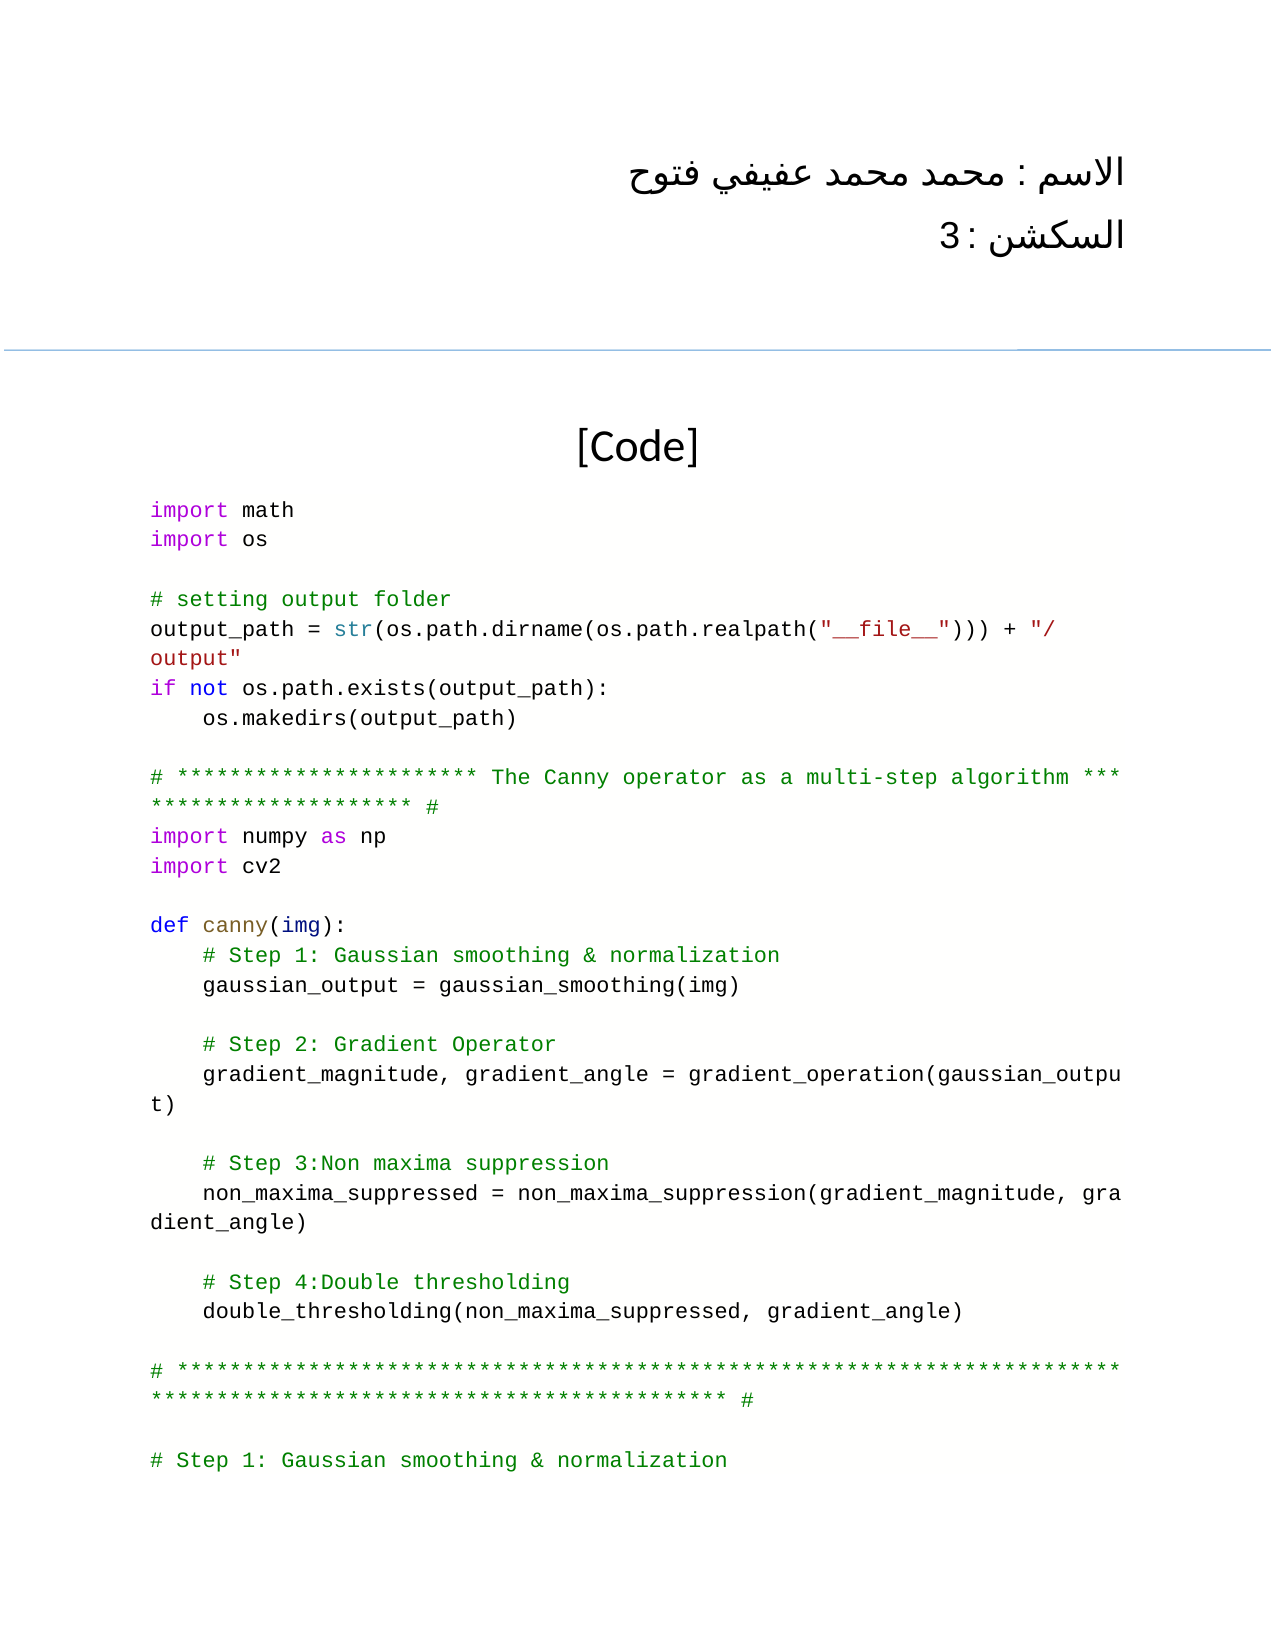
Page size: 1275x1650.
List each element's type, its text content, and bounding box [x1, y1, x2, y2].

text gradient_magnitude, gradient_angle = gradient_operation(gaussian_output) [150, 1058, 1125, 1117]
text # setting output folder [150, 583, 1125, 613]
text gaussian_output = gaussian_smoothing(img) [150, 969, 1125, 999]
text السكشن : 3 [150, 213, 1125, 256]
text non_maxima_suppressed = non_maxima_suppression(gradient_magnitude, gradient_angle) [150, 1177, 1125, 1236]
text # ******************************************************************************************************************** # [150, 1355, 1125, 1414]
text import cv2 [150, 850, 1125, 880]
text output_path = str(os.path.dirname(os.path.realpath("__file__"))) + "/output" [150, 613, 1125, 672]
text # *********************** The Canny operator as a multi-step algorithm *********************** # [150, 761, 1125, 821]
text import numpy as np [150, 821, 1125, 850]
text # Step 1: Gaussian smoothing & normalization [150, 939, 1125, 969]
text def canny(img): [150, 910, 1125, 939]
text if not os.path.exists(output_path): [150, 672, 1125, 702]
text # Step 4:Double thresholding [150, 1266, 1125, 1296]
text # Step 2: Gradient Operator [150, 1028, 1125, 1058]
text import math [150, 494, 1125, 524]
text الاسم : محمد محمد عفيفي فتوح [150, 150, 1125, 193]
text os.makedirs(output_path) [150, 702, 1125, 732]
text import os [150, 524, 1125, 553]
text # Step 1: Gaussian smoothing & normalization [150, 1444, 1125, 1474]
text double_thresholding(non_maxima_suppressed, gradient_angle) [150, 1296, 1125, 1325]
text # Step 3:Non maxima suppression [150, 1147, 1125, 1177]
text [Code] [150, 417, 1125, 473]
